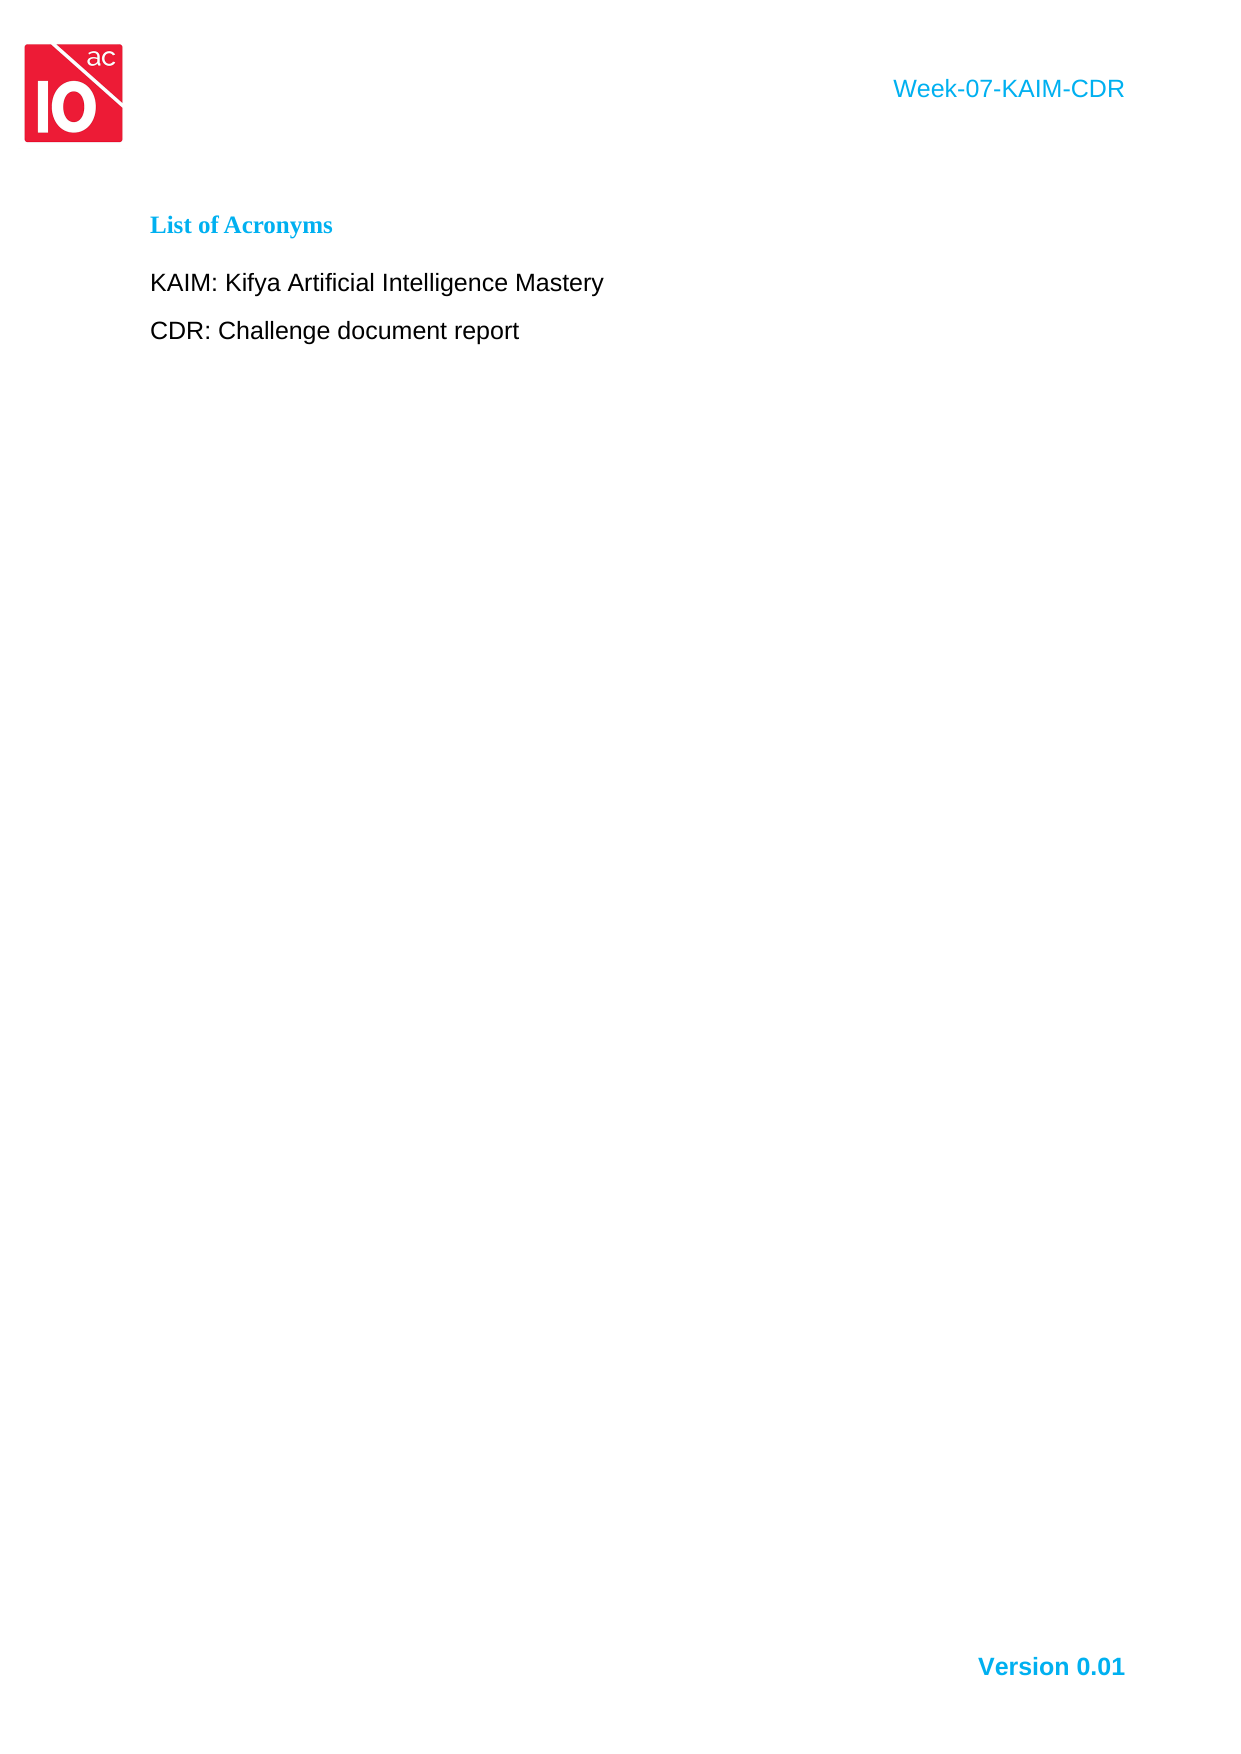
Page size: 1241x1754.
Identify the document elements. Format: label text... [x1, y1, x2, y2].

subtitle List of Acronyms [150, 210, 1125, 239]
picture [17, 37, 129, 149]
text CDR: Challenge document report [150, 316, 1125, 344]
text KAIM: Kifya Artificial Intelligence Mastery [150, 268, 1125, 297]
